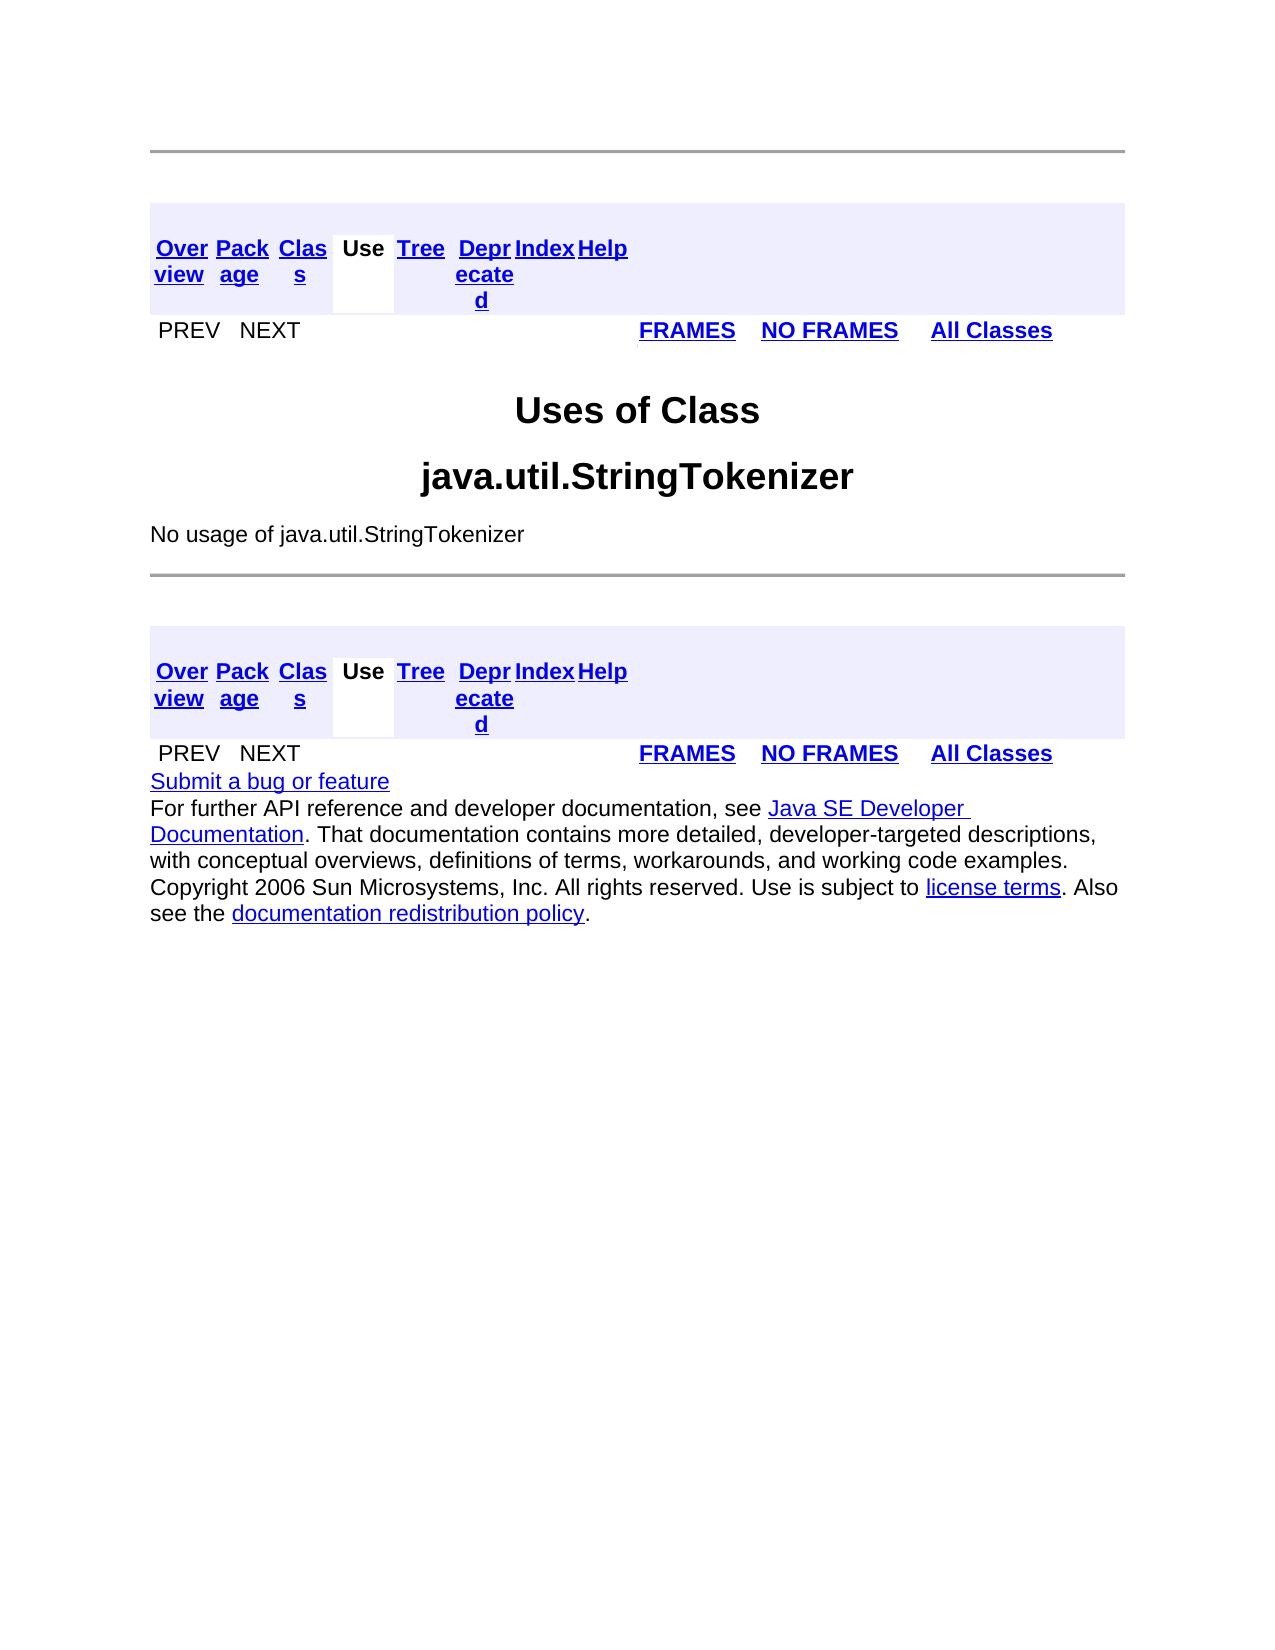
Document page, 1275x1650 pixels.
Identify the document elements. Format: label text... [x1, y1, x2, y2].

text No usage of java.util.StringTokenizer [150, 521, 1125, 547]
text Uses of Class [150, 388, 1125, 431]
text java.util.StringTokenizer [150, 454, 1125, 497]
text Copyright 2006 Sun Microsystems, Inc. All rights reserved. Use is subject to license terms. Also see the documentation redistribution policy. [150, 874, 1125, 926]
table_header [150, 626, 1125, 739]
text Submit a bug or feature [150, 768, 1125, 795]
table_cell PREV NEXT [150, 315, 637, 345]
text For further API reference and developer documentation, see Java SE Developer Documentation. That documentation contains more detailed, developer-targeted descriptions, with conceptual overviews, definitions of terms, workarounds, and working code examples. [150, 795, 1125, 874]
table_header [150, 203, 1125, 315]
table_cell FRAMES NO FRAMES All Classes [638, 315, 1125, 345]
table_cell PREV NEXT [150, 739, 637, 768]
table_cell FRAMES NO FRAMES All Classes [638, 739, 1125, 768]
